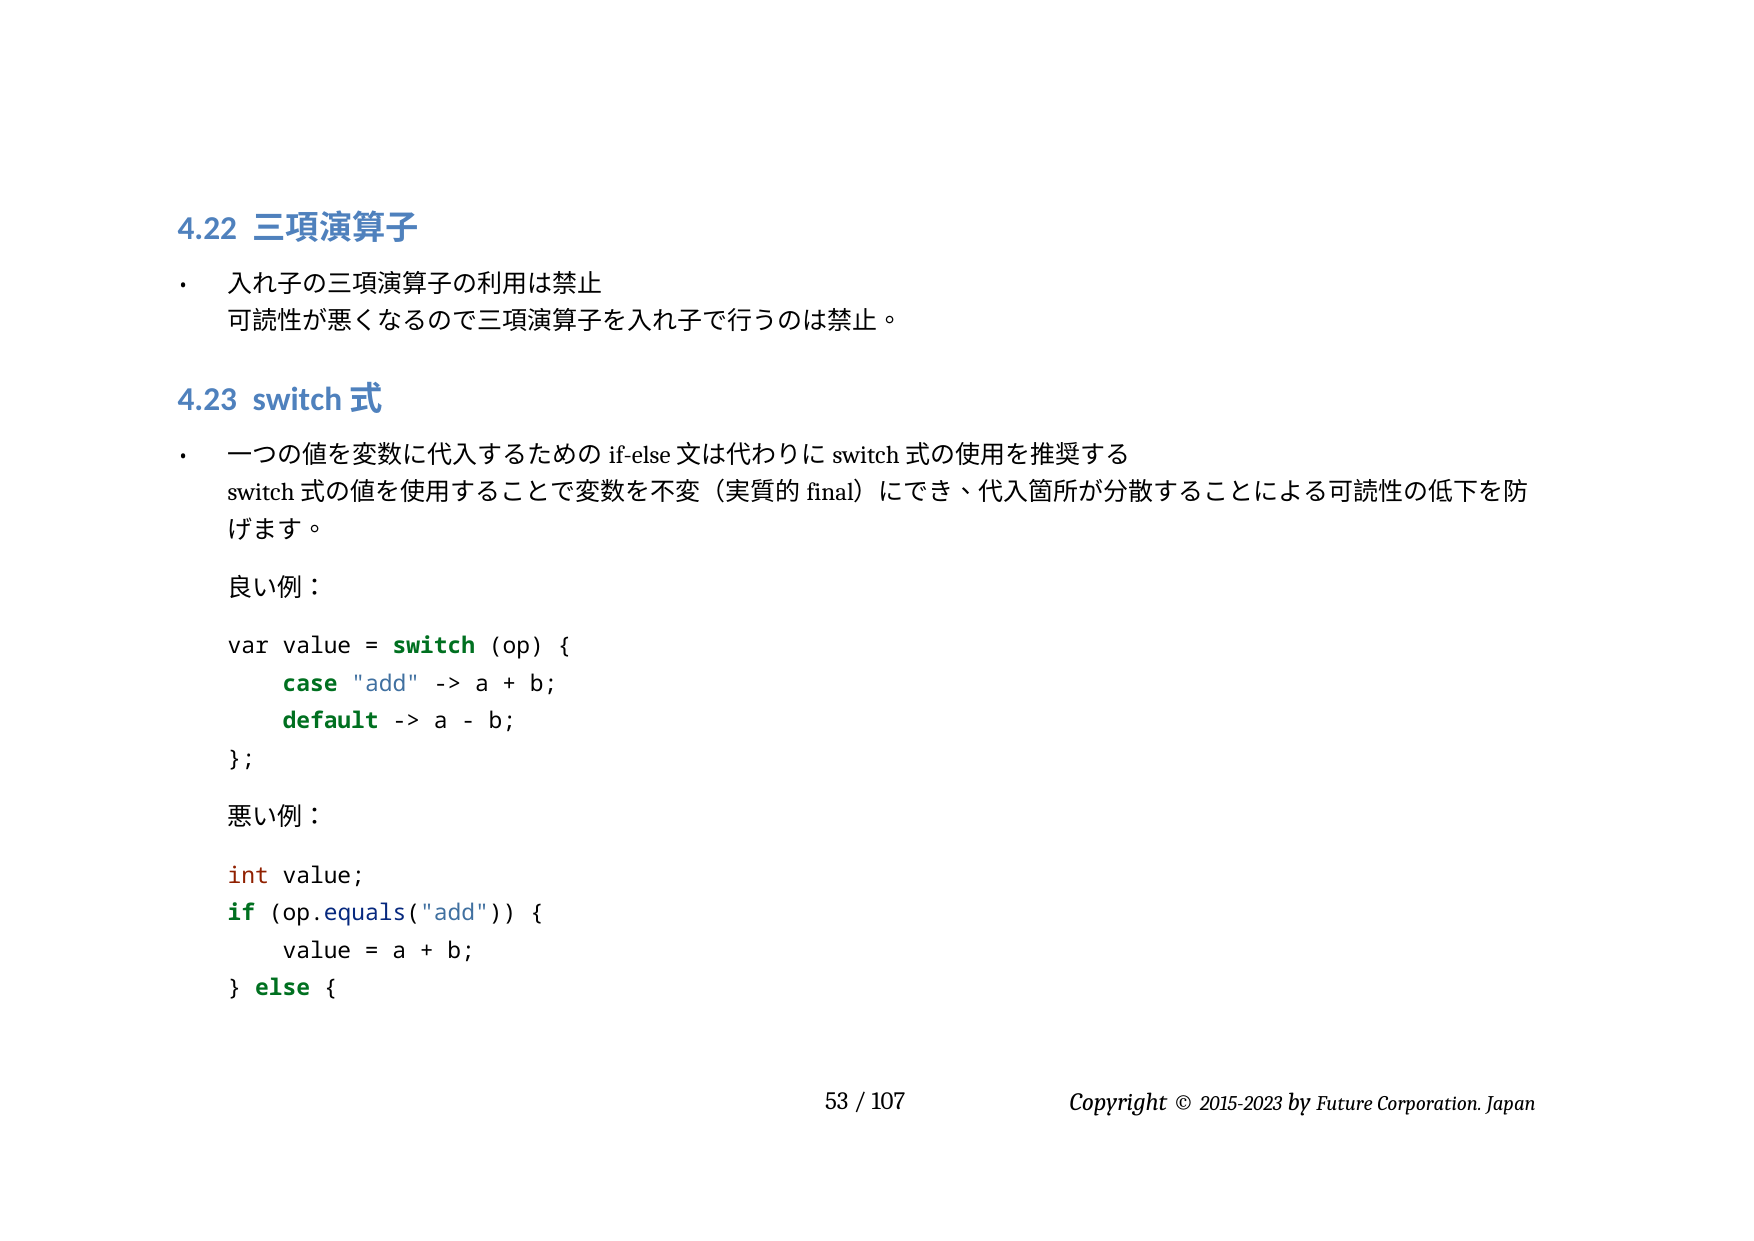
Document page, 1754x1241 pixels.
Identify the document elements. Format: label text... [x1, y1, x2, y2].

list 良い例： [177, 568, 1547, 606]
list 悪い例： [177, 797, 1547, 835]
list 入れ子の三項演算子の利用は禁止 可読性が悪くなるので三項演算子を入れ子で行うのは禁止。 [177, 264, 1547, 339]
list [177, 856, 1547, 1006]
list var value = switch (op) { case "add" -> a + b; default -> a - b; }; [177, 626, 1547, 776]
subtitle switch 式 [177, 360, 1547, 435]
list 一つの値を変数に代入するための if-else 文は代わりに switch 式の使用を推奨する switch 式の値を使用することで変数を不変（実質的 final）にでき、代入箇所が分散することによる可読性の低下を防げます。 [177, 435, 1547, 547]
subtitle 三項演算子 [177, 189, 1547, 264]
